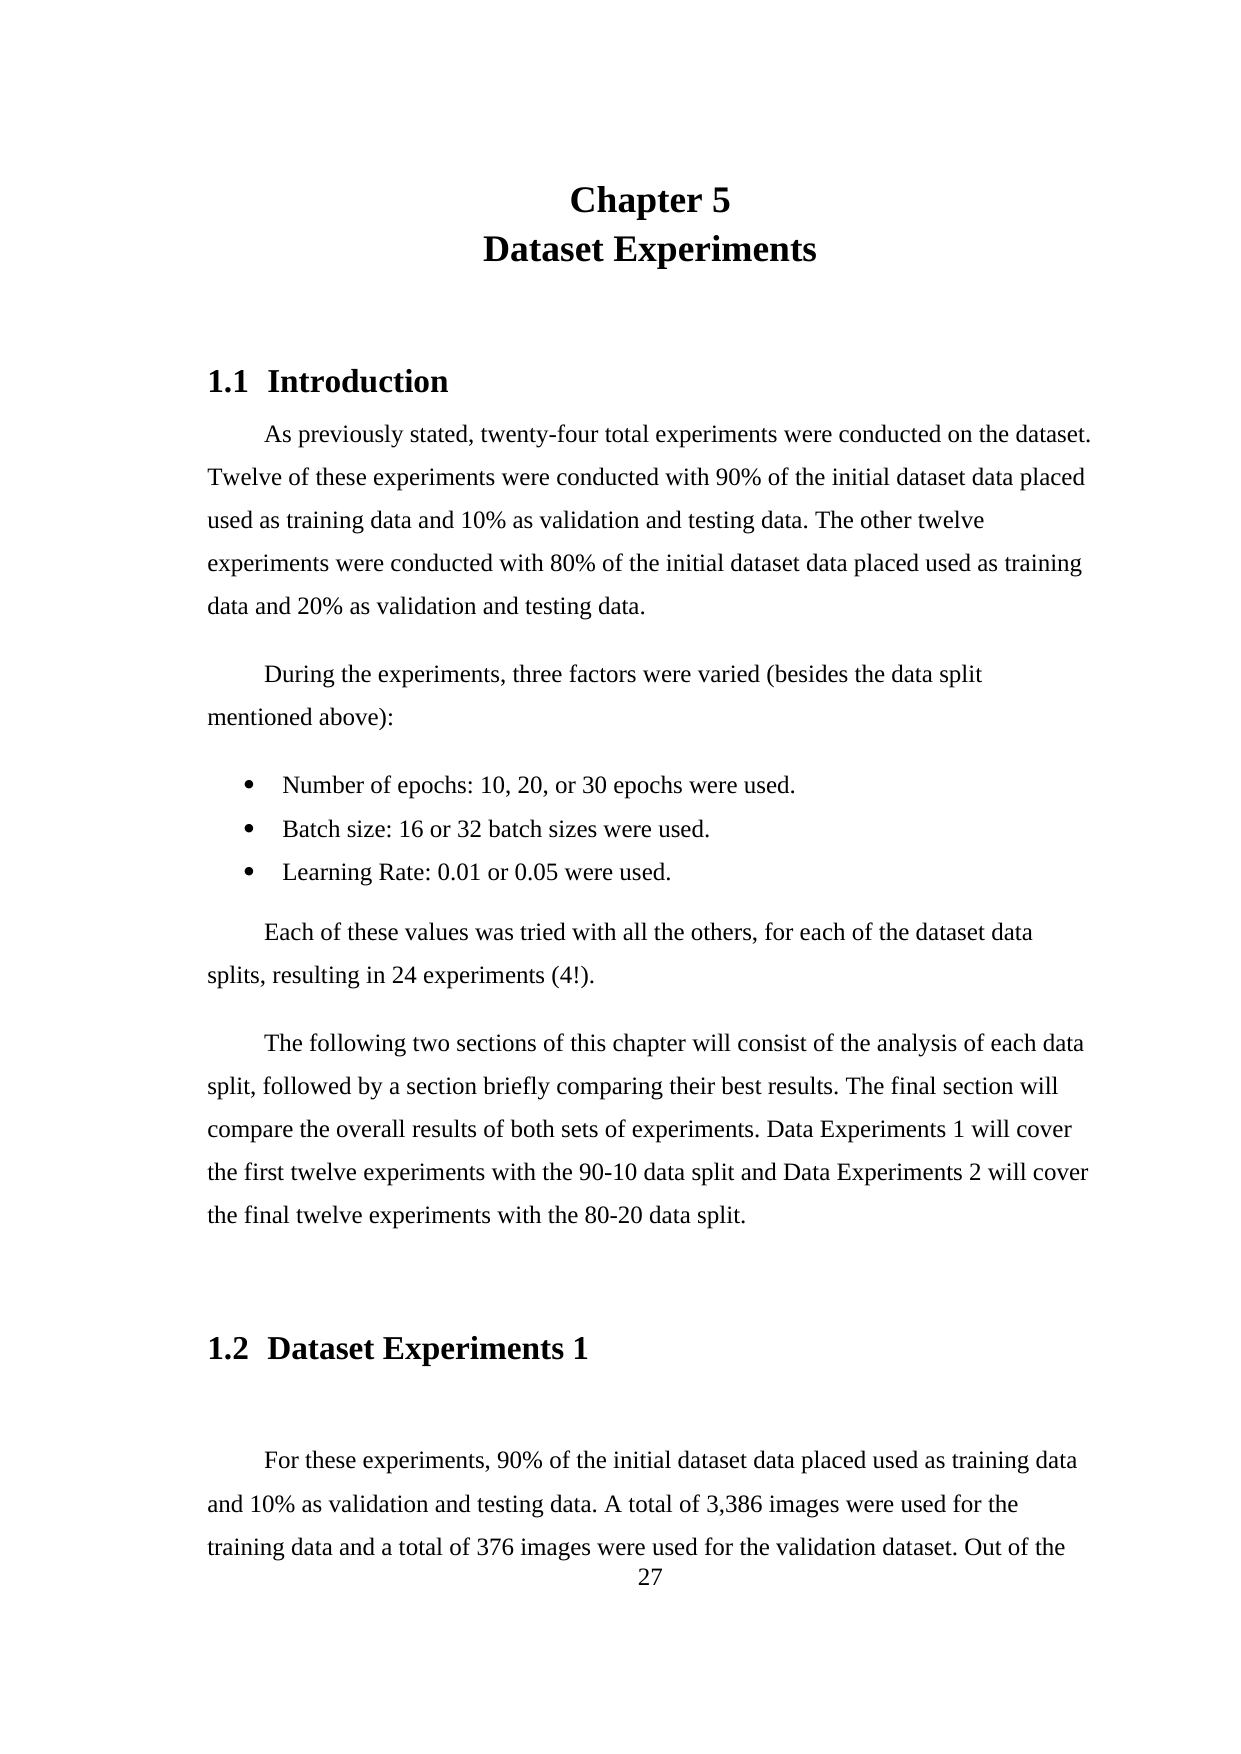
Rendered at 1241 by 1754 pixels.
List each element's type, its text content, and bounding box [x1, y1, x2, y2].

subtitle Introduction [207, 361, 1093, 399]
text As previously stated, twenty-four total experiments were conducted on the dataset. Twelve of these experiments were conducted with 90% of the initial dataset data placed used as training data and 10% as validation and testing data. The other twelve experiments were conducted with 80% of the initial dataset data placed used as training data and 20% as validation and testing data. [207, 419, 1093, 620]
text The following two sections of this chapter will consist of the analysis of each data split, followed by a section briefly comparing their best results. The final section will compare the overall results of both sets of experiments. Data Experiments 1 will cover the first twelve experiments with the 90-10 data split and Data Experiments 2 will cover the final twelve experiments with the 80-20 data split. [207, 1028, 1093, 1229]
list Batch size: 16 or 32 batch sizes were used. [244, 814, 1093, 842]
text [207, 1446, 1093, 1561]
subtitle Dataset Experiments 1 [207, 1328, 1093, 1367]
subtitle Chapter 5 Dataset Experiments [207, 177, 1093, 270]
list Number of epochs: 10, 20, or 30 epochs were used. [244, 771, 1093, 799]
text During the experiments, three factors were varied (besides the data split mentioned above): [207, 659, 1093, 731]
list Learning Rate: 0.01 or 0.05 were used. [244, 857, 1093, 886]
text Each of these values was tried with all the others, for each of the dataset data splits, resulting in 24 experiments (4!). [207, 917, 1093, 988]
